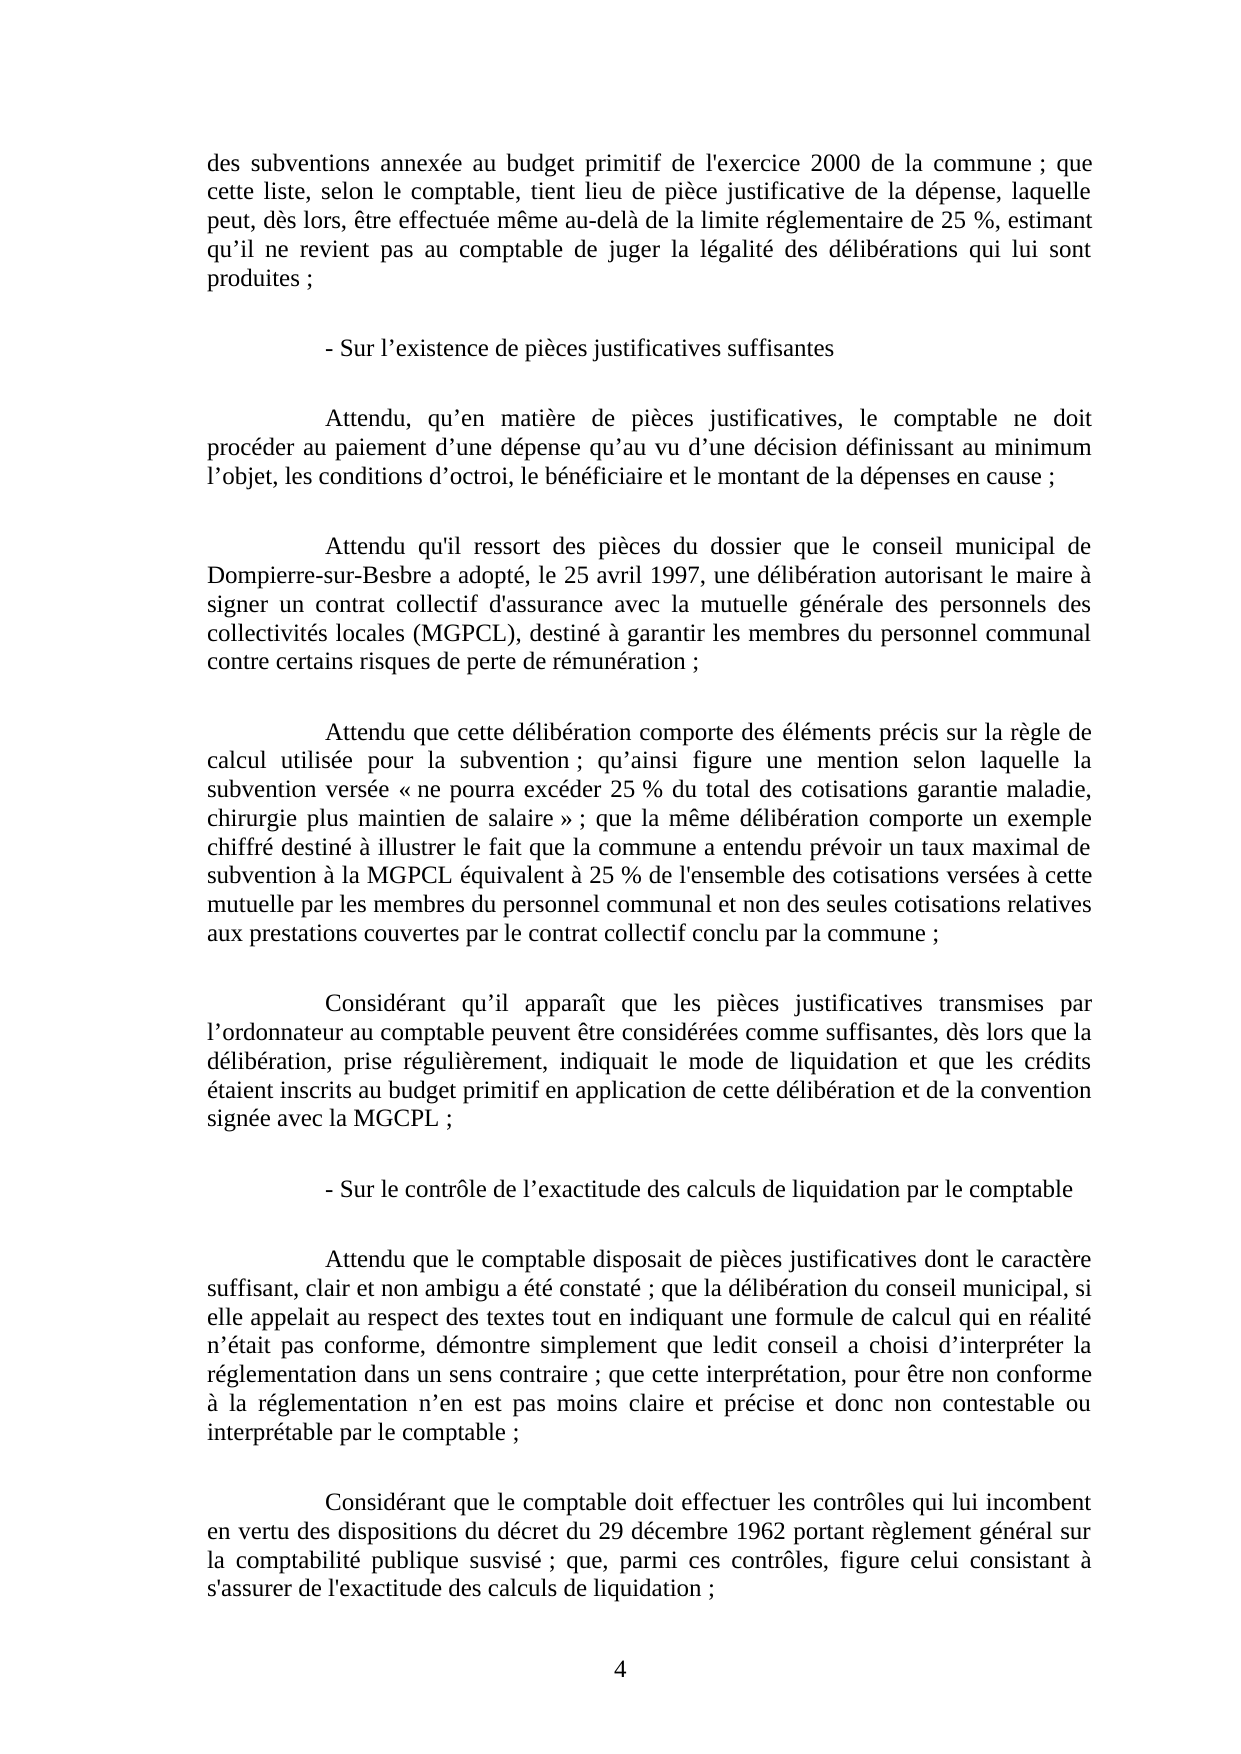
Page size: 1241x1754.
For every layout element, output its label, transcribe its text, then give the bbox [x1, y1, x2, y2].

text - Sur le contrôle de l’exactitude des calculs de liquidation par le comptable [207, 1174, 1092, 1203]
text Attendu qu'il ressort des pièces du dossier que le conseil municipal de Dompierre-sur-Besbre a adopté, le 25 avril 1997, une délibération autorisant le maire à signer un contrat collectif d'assurance avec la mutuelle générale des personnels des collectivités locales (MGPCL), destiné à garantir les membres du personnel communal contre certains risques de perte de rémunération ; [207, 531, 1092, 675]
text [207, 148, 1092, 291]
text Considérant qu’il apparaît que les pièces justificatives transmises par l’ordonnateur au comptable peuvent être considérées comme suffisantes, dès lors que la délibération, prise régulièrement, indiquait le mode de liquidation et que les crédits étaient inscrits au budget primitif en application de cette délibération et de la convention signée avec la MGCPL ; [207, 988, 1092, 1132]
text Considérant que le comptable doit effectuer les contrôles qui lui incombent en vertu des dispositions du décret du 29 décembre 1962 portant règlement général sur la comptabilité publique susvisé ; que, parmi ces contrôles, figure celui consistant à s'assurer de l'exactitude des calculs de liquidation ; [207, 1487, 1092, 1602]
text Attendu que cette délibération comporte des éléments précis sur la règle de calcul utilisée pour la subvention ; qu’ainsi figure une mention selon laquelle la subvention versée « ne pourra excéder 25 % du total des cotisations garantie maladie, chirurgie plus maintien de salaire » ; que la même délibération comporte un exemple chiffré destiné à illustrer le fait que la commune a entendu prévoir un taux maximal de subvention à la MGPCL équivalent à 25 % de l'ensemble des cotisations versées à cette mutuelle par les membres du personnel communal et non des seules cotisations relatives aux prestations couvertes par le contrat collectif conclu par la commune ; [207, 717, 1092, 947]
text - Sur l’existence de pièces justificatives suffisantes [207, 333, 1092, 362]
text Attendu que le comptable disposait de pièces justificatives dont le caractère suffisant, clair et non ambigu a été constaté ; que la délibération du conseil municipal, si elle appelait au respect des textes tout en indiquant une formule de calcul qui en réalité n’était pas conforme, démontre simplement que ledit conseil a choisi d’interpréter la réglementation dans un sens contraire ; que cette interprétation, pour être non conforme à la réglementation n’en est pas moins claire et précise et donc non contestable ou interprétable par le comptable ; [207, 1244, 1092, 1446]
text Attendu, qu’en matière de pièces justificatives, le comptable ne doit procéder au paiement d’une dépense qu’au vu d’une décision définissant au minimum l’objet, les conditions d’octroi, le bénéficiaire et le montant de la dépenses en cause ; [207, 403, 1092, 490]
